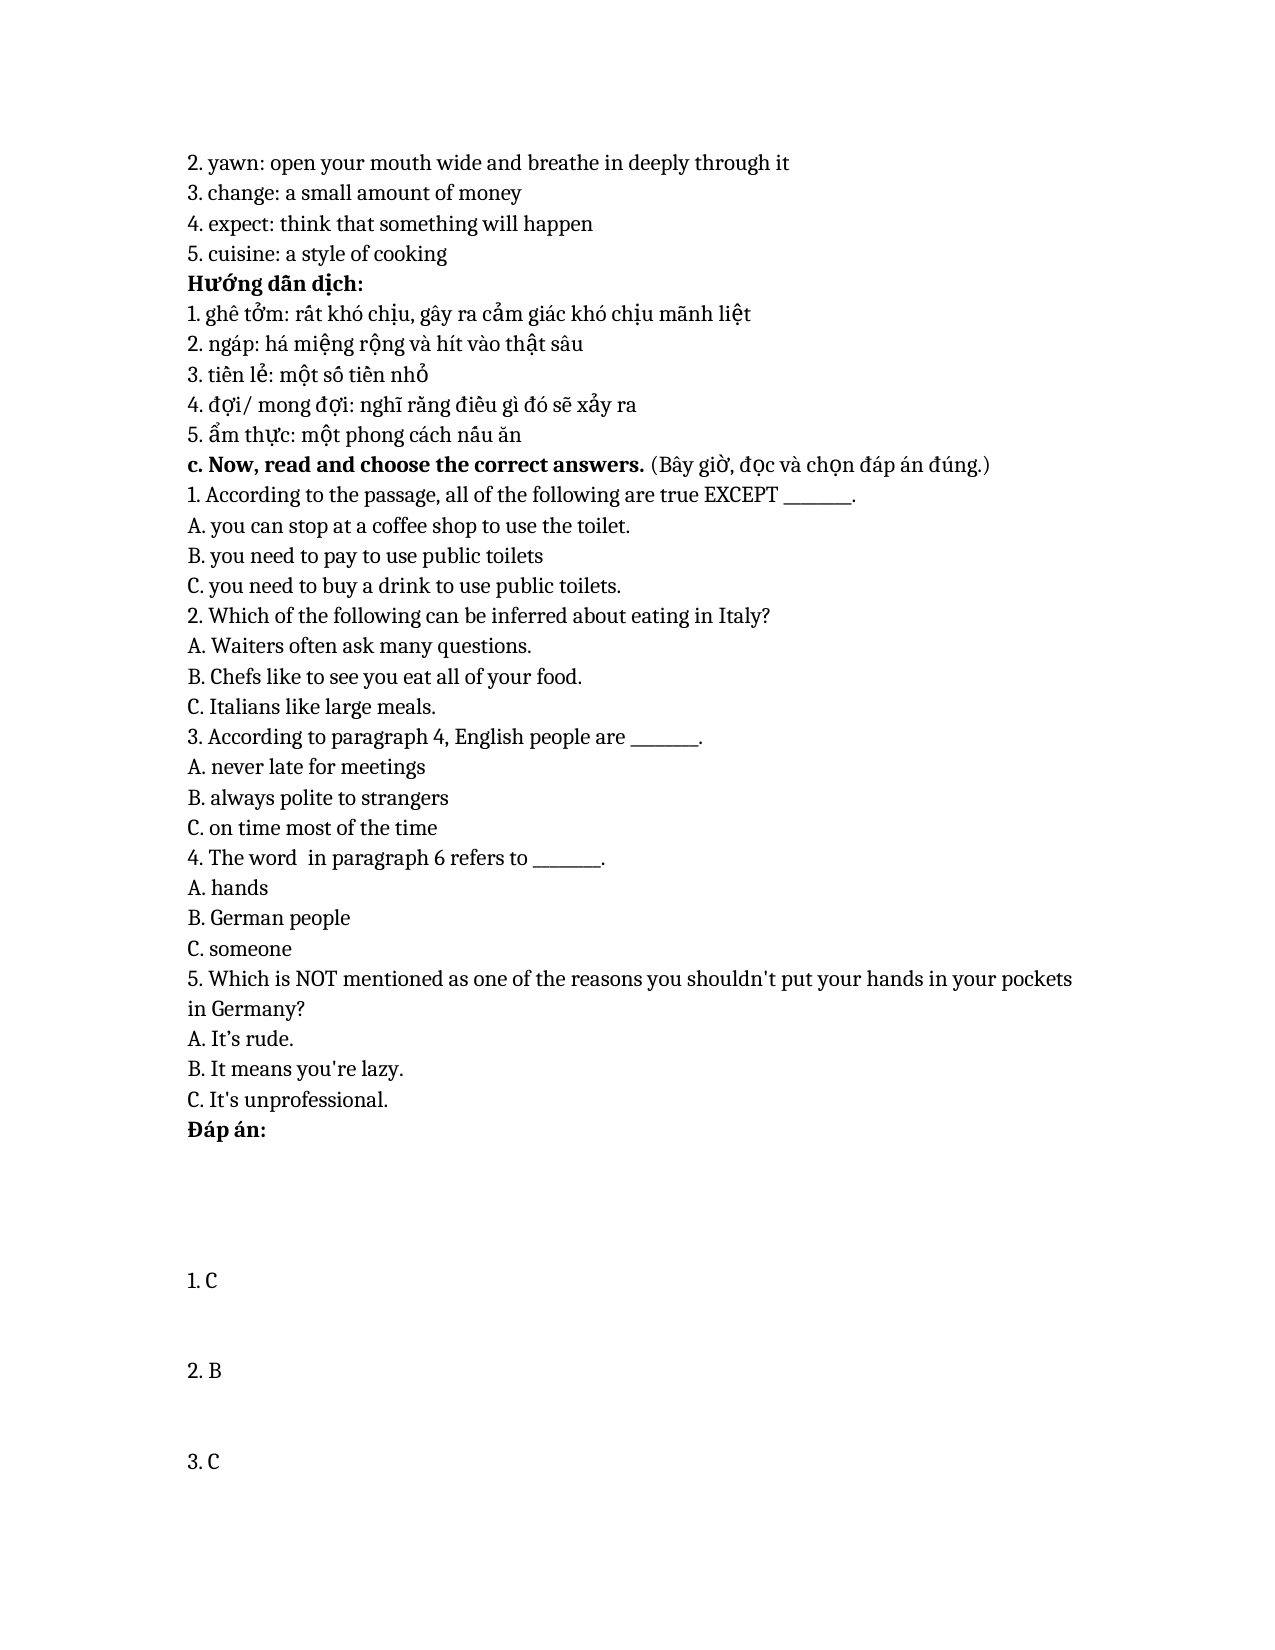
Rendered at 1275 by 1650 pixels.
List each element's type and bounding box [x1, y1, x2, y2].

text [187, 150, 1087, 1475]
